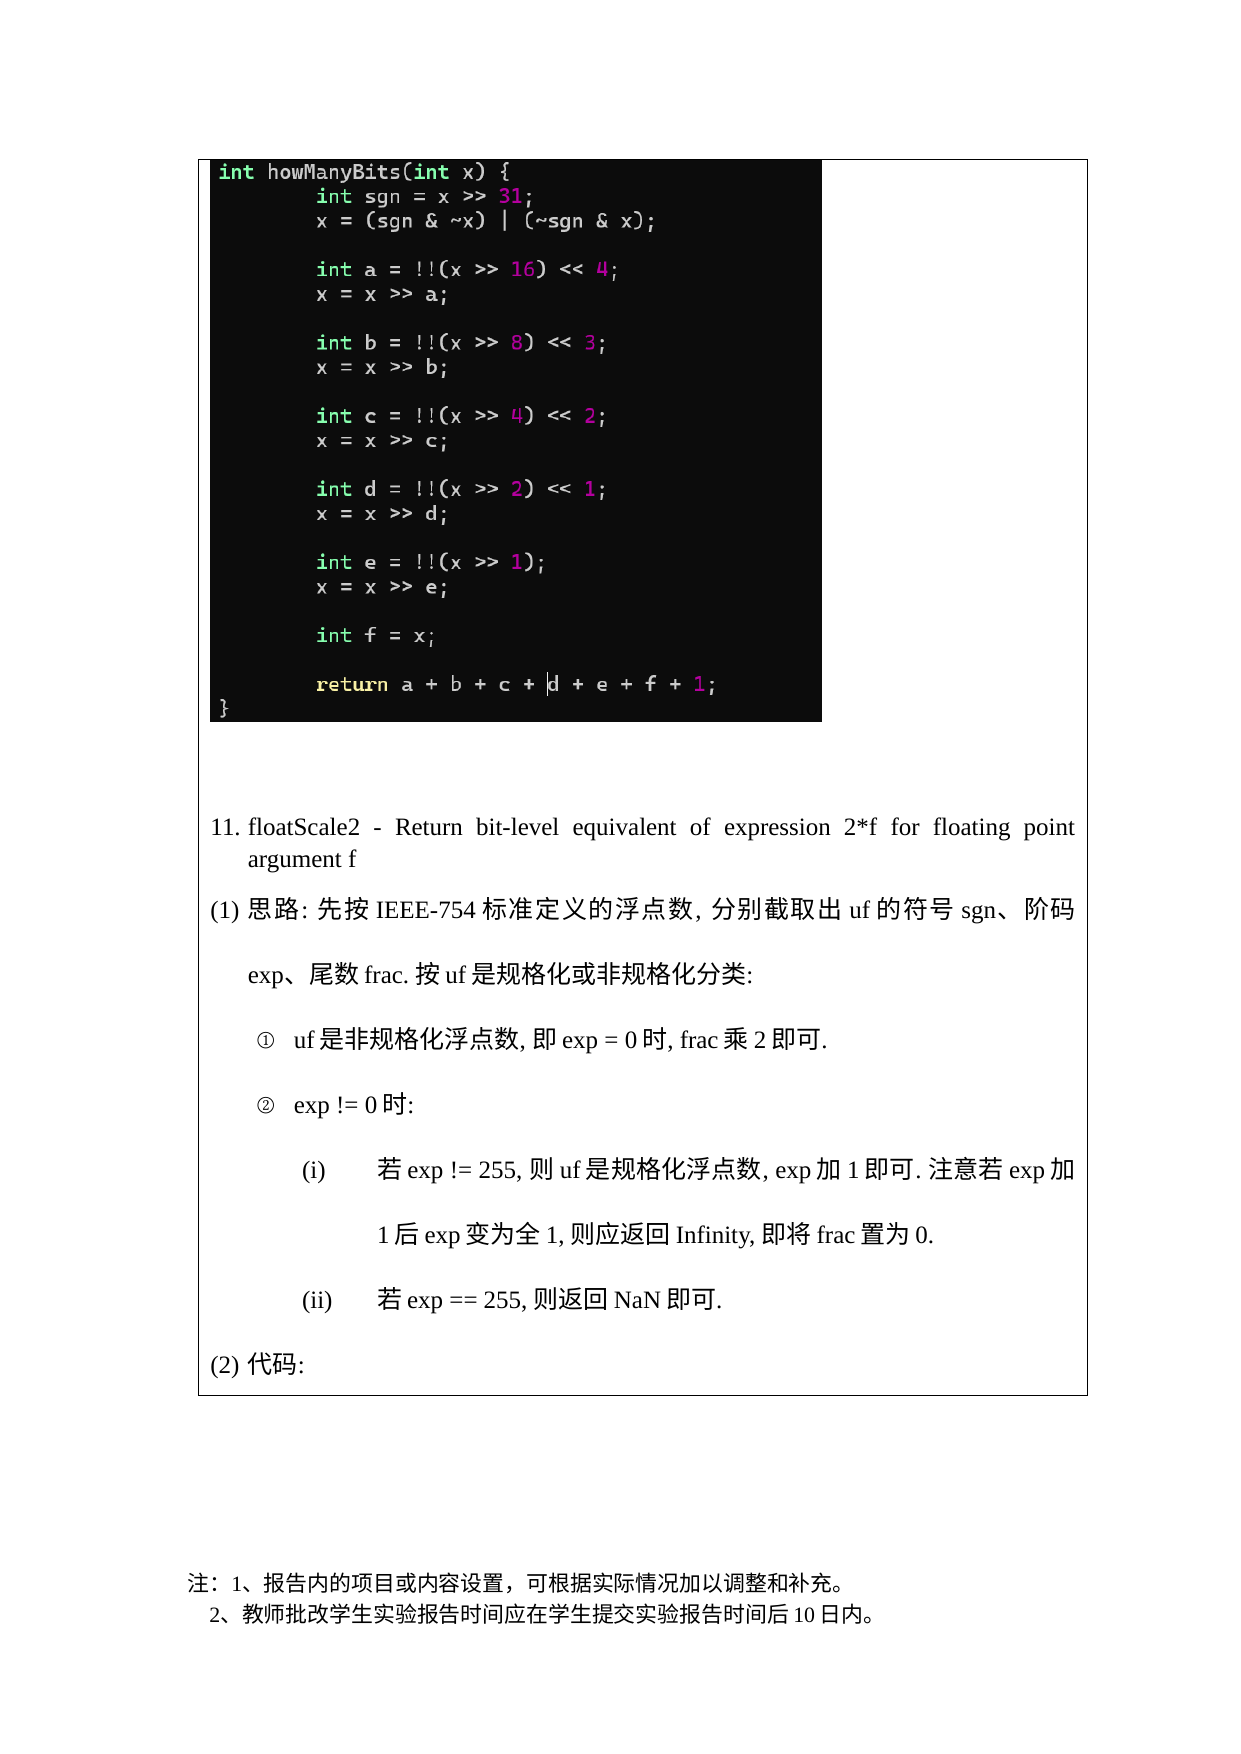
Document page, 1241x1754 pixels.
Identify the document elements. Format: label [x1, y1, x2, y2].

picture [210, 160, 822, 722]
table_cell [199, 160, 1087, 1395]
